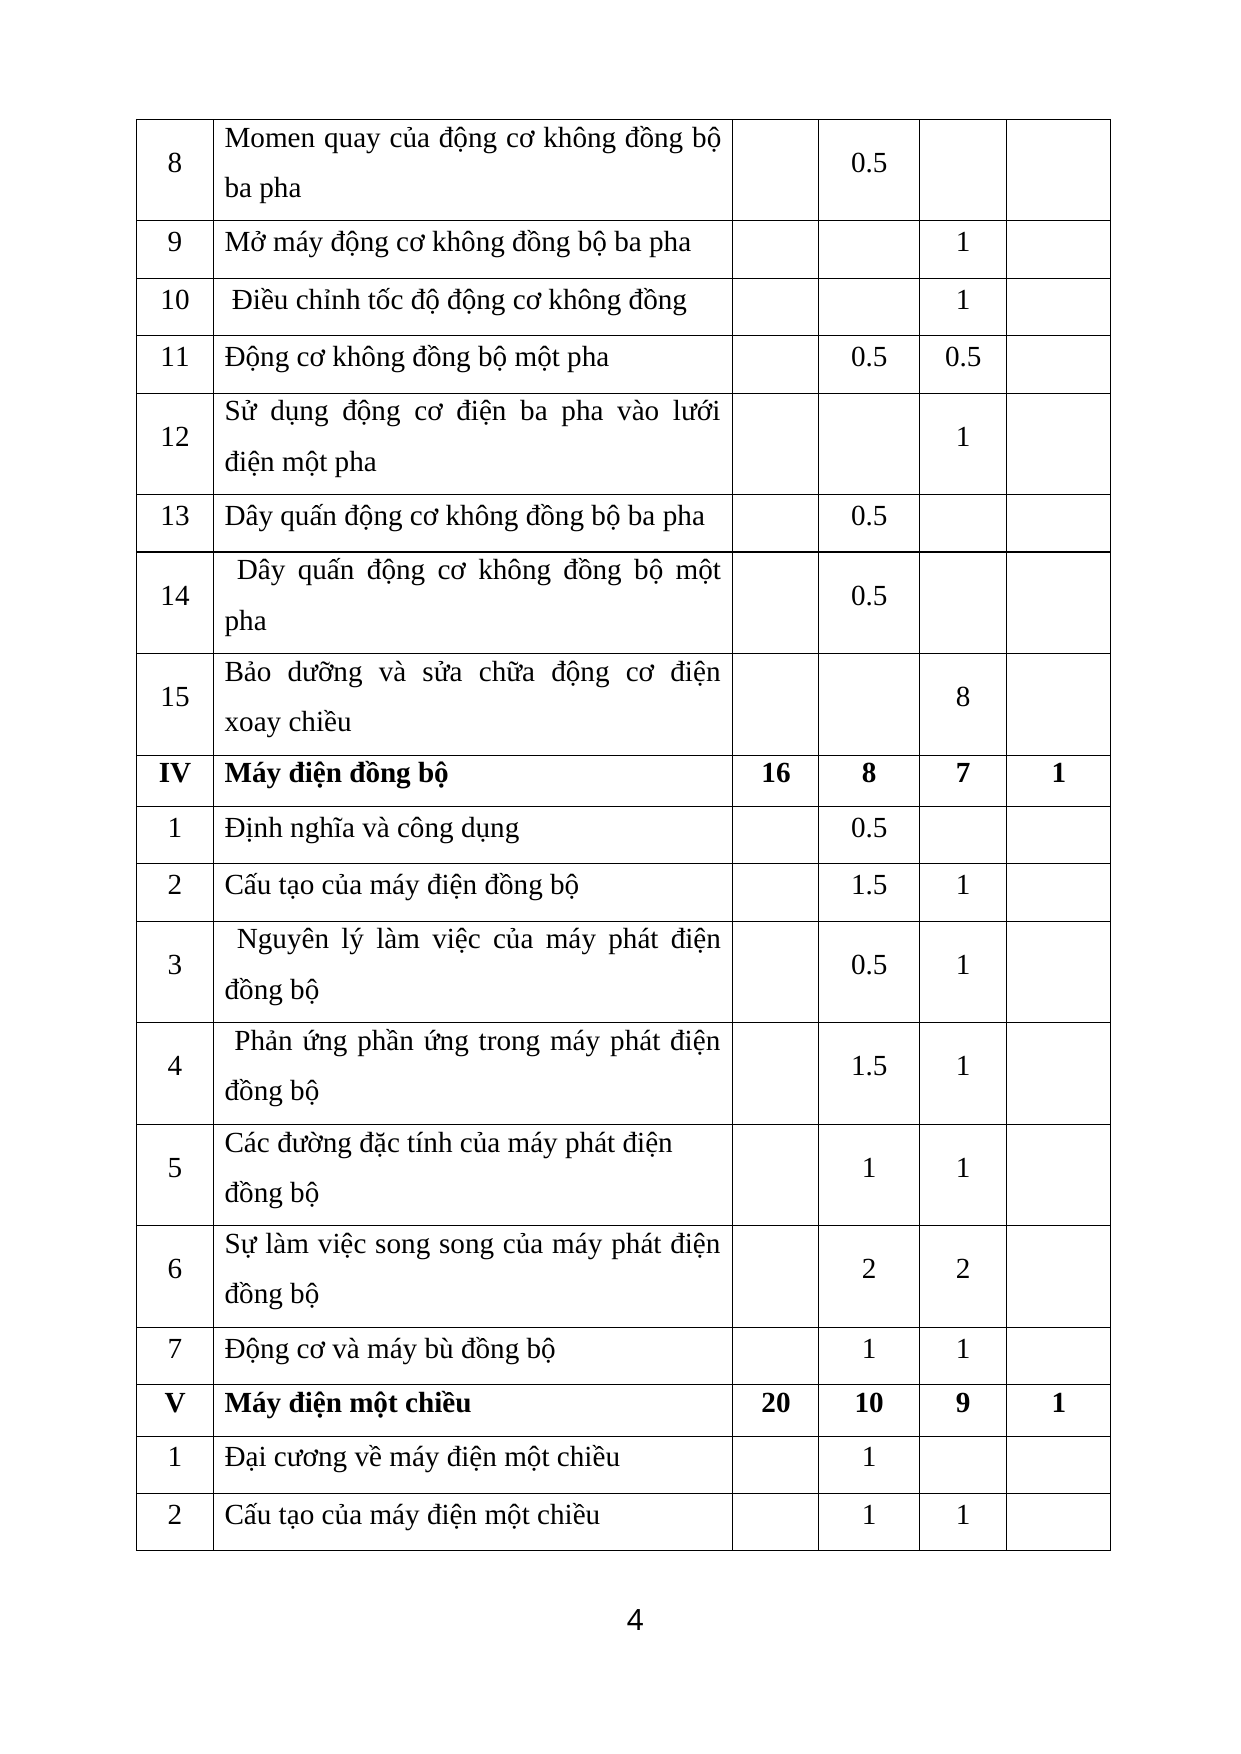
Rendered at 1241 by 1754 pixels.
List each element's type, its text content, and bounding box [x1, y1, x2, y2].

table_cell [733, 1328, 818, 1384]
table_cell [1007, 221, 1110, 278]
table_cell 7 [920, 756, 1006, 806]
table_cell [819, 221, 919, 278]
table_cell [1007, 553, 1110, 653]
table_cell 2 [920, 1226, 1006, 1327]
table_cell Động cơ và máy bù đồng bộ [214, 1328, 732, 1384]
table_cell [1007, 120, 1110, 220]
table_cell [819, 394, 919, 494]
table_cell 2 [819, 1226, 919, 1327]
table_cell 1 [137, 807, 213, 863]
table_cell 1 [920, 1328, 1006, 1384]
table_cell 9 [137, 221, 213, 278]
table_cell 2 [137, 1494, 213, 1550]
table_cell [733, 495, 818, 551]
table_cell Sự làm việc song song của máy phát điện đồng bộ [214, 1226, 732, 1327]
table_cell 1 [920, 394, 1006, 494]
table_cell 1 [920, 864, 1006, 921]
table_cell Định nghĩa và công dụng [214, 807, 732, 863]
table_cell 1.5 [819, 1023, 919, 1124]
table_cell [733, 922, 818, 1022]
table_cell [733, 1494, 818, 1550]
table_cell Máy điện một chiều [214, 1385, 732, 1436]
table_cell [920, 495, 1006, 551]
table_cell [920, 1437, 1006, 1493]
table_cell 11 [137, 336, 213, 392]
table_cell 10 [819, 1385, 919, 1436]
table_cell 5 [137, 1125, 213, 1225]
table_cell [733, 336, 818, 392]
table_cell 0.5 [819, 336, 919, 392]
table_cell 1.5 [819, 864, 919, 921]
table_cell Các đường đặc tính của máy phát điện đồng bộ [214, 1125, 732, 1225]
table_cell 8 [137, 120, 213, 220]
table_cell 4 [137, 1023, 213, 1124]
table_cell 15 [137, 654, 213, 754]
table_cell 0.5 [819, 922, 919, 1022]
table_cell [733, 1226, 818, 1327]
table_cell 1 [920, 279, 1006, 335]
table_cell 14 [137, 553, 213, 653]
table_cell Phản ứng phần ứng trong máy phát điện đồng bộ [214, 1023, 732, 1124]
table_cell [733, 807, 818, 863]
table_cell 7 [137, 1328, 213, 1384]
table_cell [920, 553, 1006, 653]
table_cell 9 [920, 1385, 1006, 1436]
table_cell 1 [819, 1437, 919, 1493]
table_cell 12 [137, 394, 213, 494]
table_cell V [137, 1385, 213, 1436]
table_cell 1 [1007, 1385, 1110, 1436]
table_cell Mở máy động cơ không đồng bộ ba pha [214, 221, 732, 278]
table_cell 1 [920, 1023, 1006, 1124]
table_cell 0.5 [819, 120, 919, 220]
table_cell 1 [819, 1494, 919, 1550]
table_cell Cấu tạo của máy điện một chiều [214, 1494, 732, 1550]
table_cell Đại cương về máy điện một chiều [214, 1437, 732, 1493]
table_cell Sử dụng động cơ điện ba pha vào lưới điện một pha [214, 394, 732, 494]
table_cell [733, 394, 818, 494]
table_cell 0.5 [819, 807, 919, 863]
table_cell 1 [920, 1494, 1006, 1550]
table_cell [1007, 864, 1110, 921]
table_cell [1007, 336, 1110, 392]
table_cell [1007, 279, 1110, 335]
table_cell 0.5 [819, 553, 919, 653]
table_cell 2 [137, 864, 213, 921]
table_cell 0.5 [920, 336, 1006, 392]
table_cell Dây quấn động cơ không đồng bộ ba pha [214, 495, 732, 551]
table_cell [1007, 1125, 1110, 1225]
table_cell [819, 654, 919, 754]
table_cell 1 [819, 1328, 919, 1384]
table_cell [1007, 654, 1110, 754]
table_cell [920, 807, 1006, 863]
table_cell 3 [137, 922, 213, 1022]
table_cell [733, 654, 818, 754]
table_cell 16 [733, 756, 818, 806]
table_cell [1007, 1226, 1110, 1327]
table_cell 13 [137, 495, 213, 551]
table_cell 20 [733, 1385, 818, 1436]
table_cell Điều chỉnh tốc độ động cơ không đồng [214, 279, 732, 335]
table_cell [920, 120, 1006, 220]
table_cell 8 [819, 756, 919, 806]
table_cell [733, 221, 818, 278]
table_cell [733, 120, 818, 220]
table_cell IV [137, 756, 213, 806]
table_cell [1007, 1494, 1110, 1550]
table_cell [1007, 1023, 1110, 1124]
table_cell 1 [819, 1125, 919, 1225]
table_cell 6 [137, 1226, 213, 1327]
table_cell 1 [920, 221, 1006, 278]
table_cell Cấu tạo của máy điện đồng bộ [214, 864, 732, 921]
table_cell 0.5 [819, 495, 919, 551]
table_cell 1 [920, 1125, 1006, 1225]
table_cell 1 [1007, 756, 1110, 806]
table_cell [733, 864, 818, 921]
table_cell 1 [137, 1437, 213, 1493]
table_cell [1007, 807, 1110, 863]
table_cell 1 [920, 922, 1006, 1022]
table_cell [819, 279, 919, 335]
table_cell Nguyên lý làm việc của máy phát điện đồng bộ [214, 922, 732, 1022]
table_cell [733, 279, 818, 335]
table_cell [1007, 1328, 1110, 1384]
table_cell Dây quấn động cơ không đồng bộ một pha [214, 553, 732, 653]
table_cell 10 [137, 279, 213, 335]
table_cell [1007, 922, 1110, 1022]
table_cell Bảo dưỡng và sửa chữa động cơ điện xoay chiều [214, 654, 732, 754]
table_cell Momen quay của động cơ không đồng bộ ba pha [214, 120, 732, 220]
table_cell 8 [920, 654, 1006, 754]
table_cell Máy điện đồng bộ [214, 756, 732, 806]
table_cell [733, 1023, 818, 1124]
table_cell Động cơ không đồng bộ một pha [214, 336, 732, 392]
table_cell [1007, 394, 1110, 494]
table_cell [1007, 1437, 1110, 1493]
table_cell [733, 1437, 818, 1493]
table_cell [1007, 495, 1110, 551]
table_cell [733, 553, 818, 653]
table_cell [733, 1125, 818, 1225]
